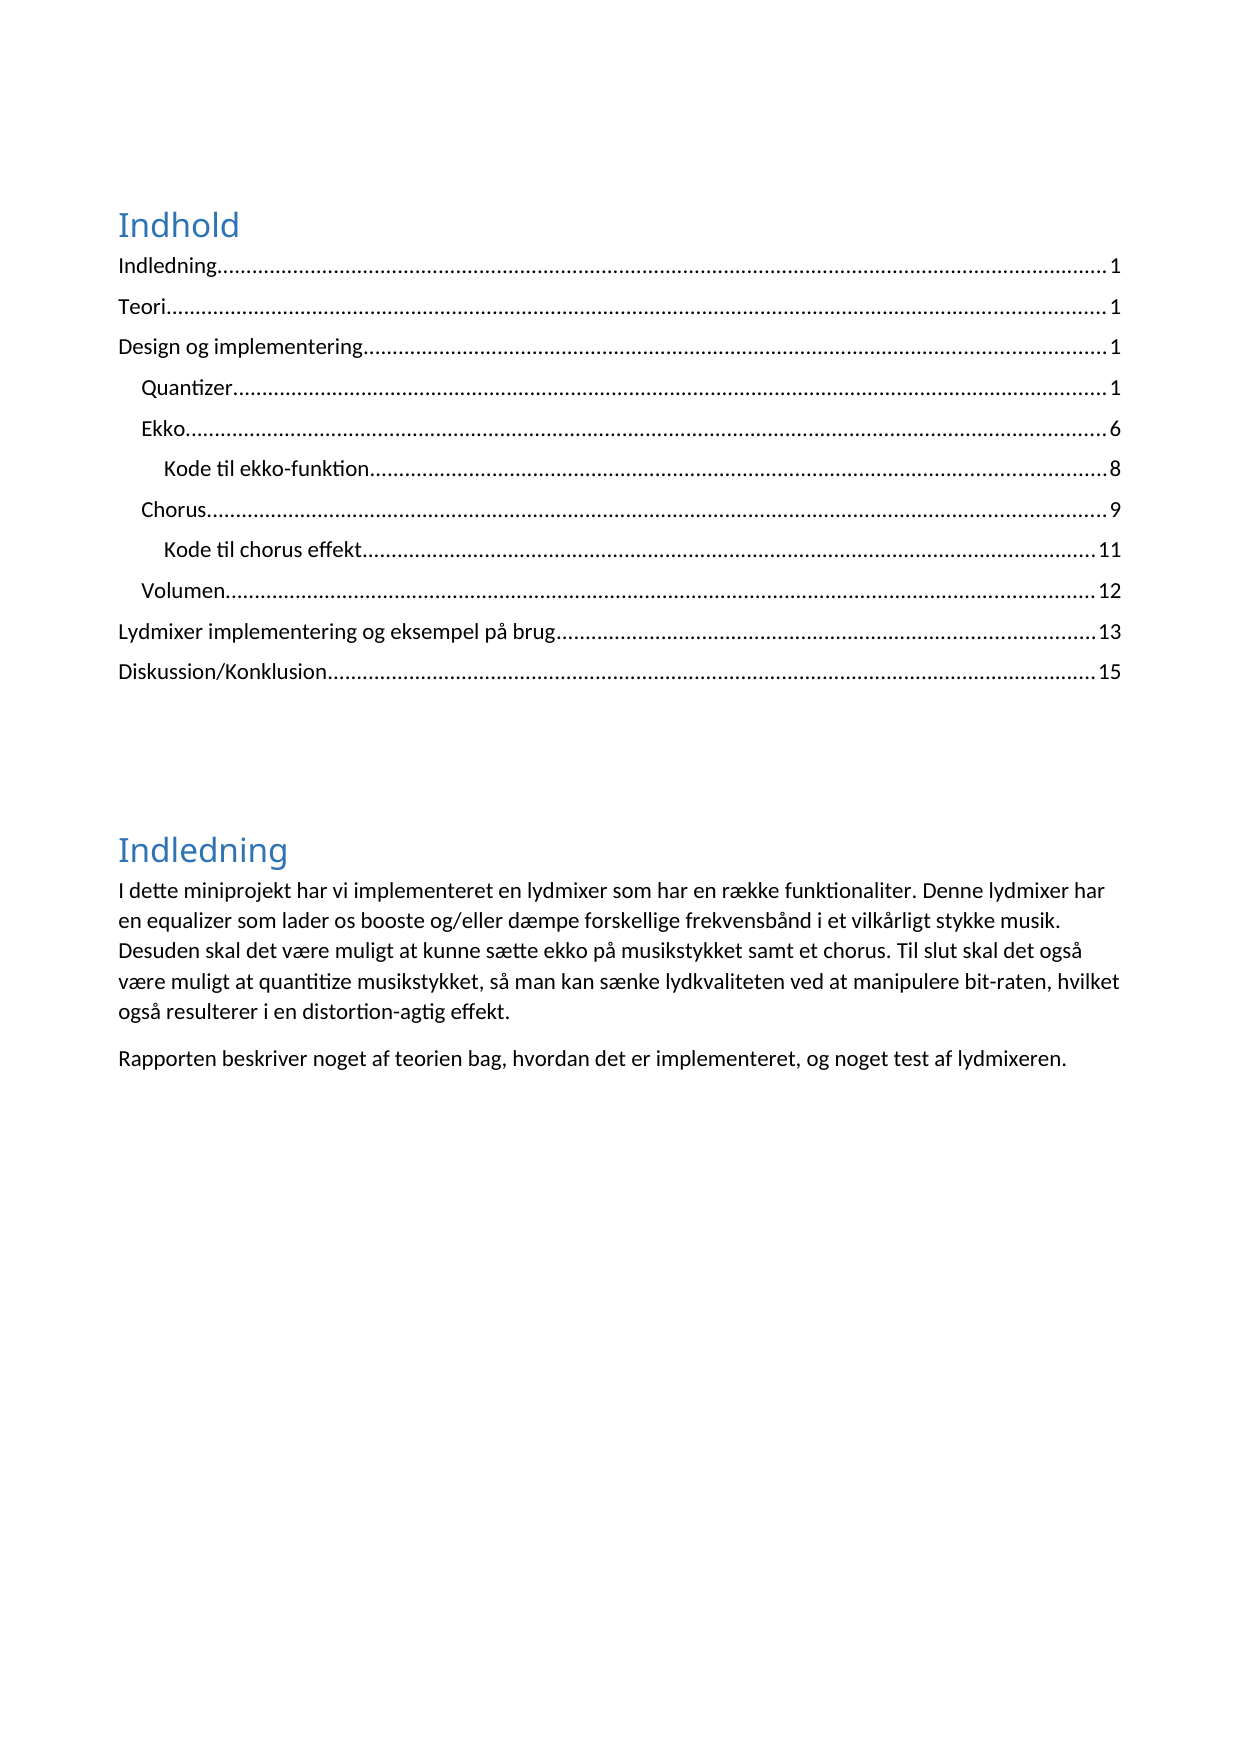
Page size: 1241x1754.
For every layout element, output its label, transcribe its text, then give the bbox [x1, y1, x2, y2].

text I dette miniprojekt har vi implementeret en lydmixer som har en række funktionaliter. Denne lydmixer har en equalizer som lader os booste og/eller dæmpe forskellige frekvensbånd i et vilkårligt stykke musik. Desuden skal det være muligt at kunne sætte ekko på musikstykket samt et chorus. Til slut skal det også være muligt at quantitize musikstykket, så man kan sænke lydkvaliteten ved at manipulere bit-raten, hvilket også resulterer i en distortion-agtig effekt. [118, 876, 1122, 1025]
text Rapporten beskriver noget af teorien bag, hvordan det er implementeret, og noget test af lydmixeren. [118, 1044, 1122, 1072]
subtitle Indledning [118, 827, 1122, 873]
